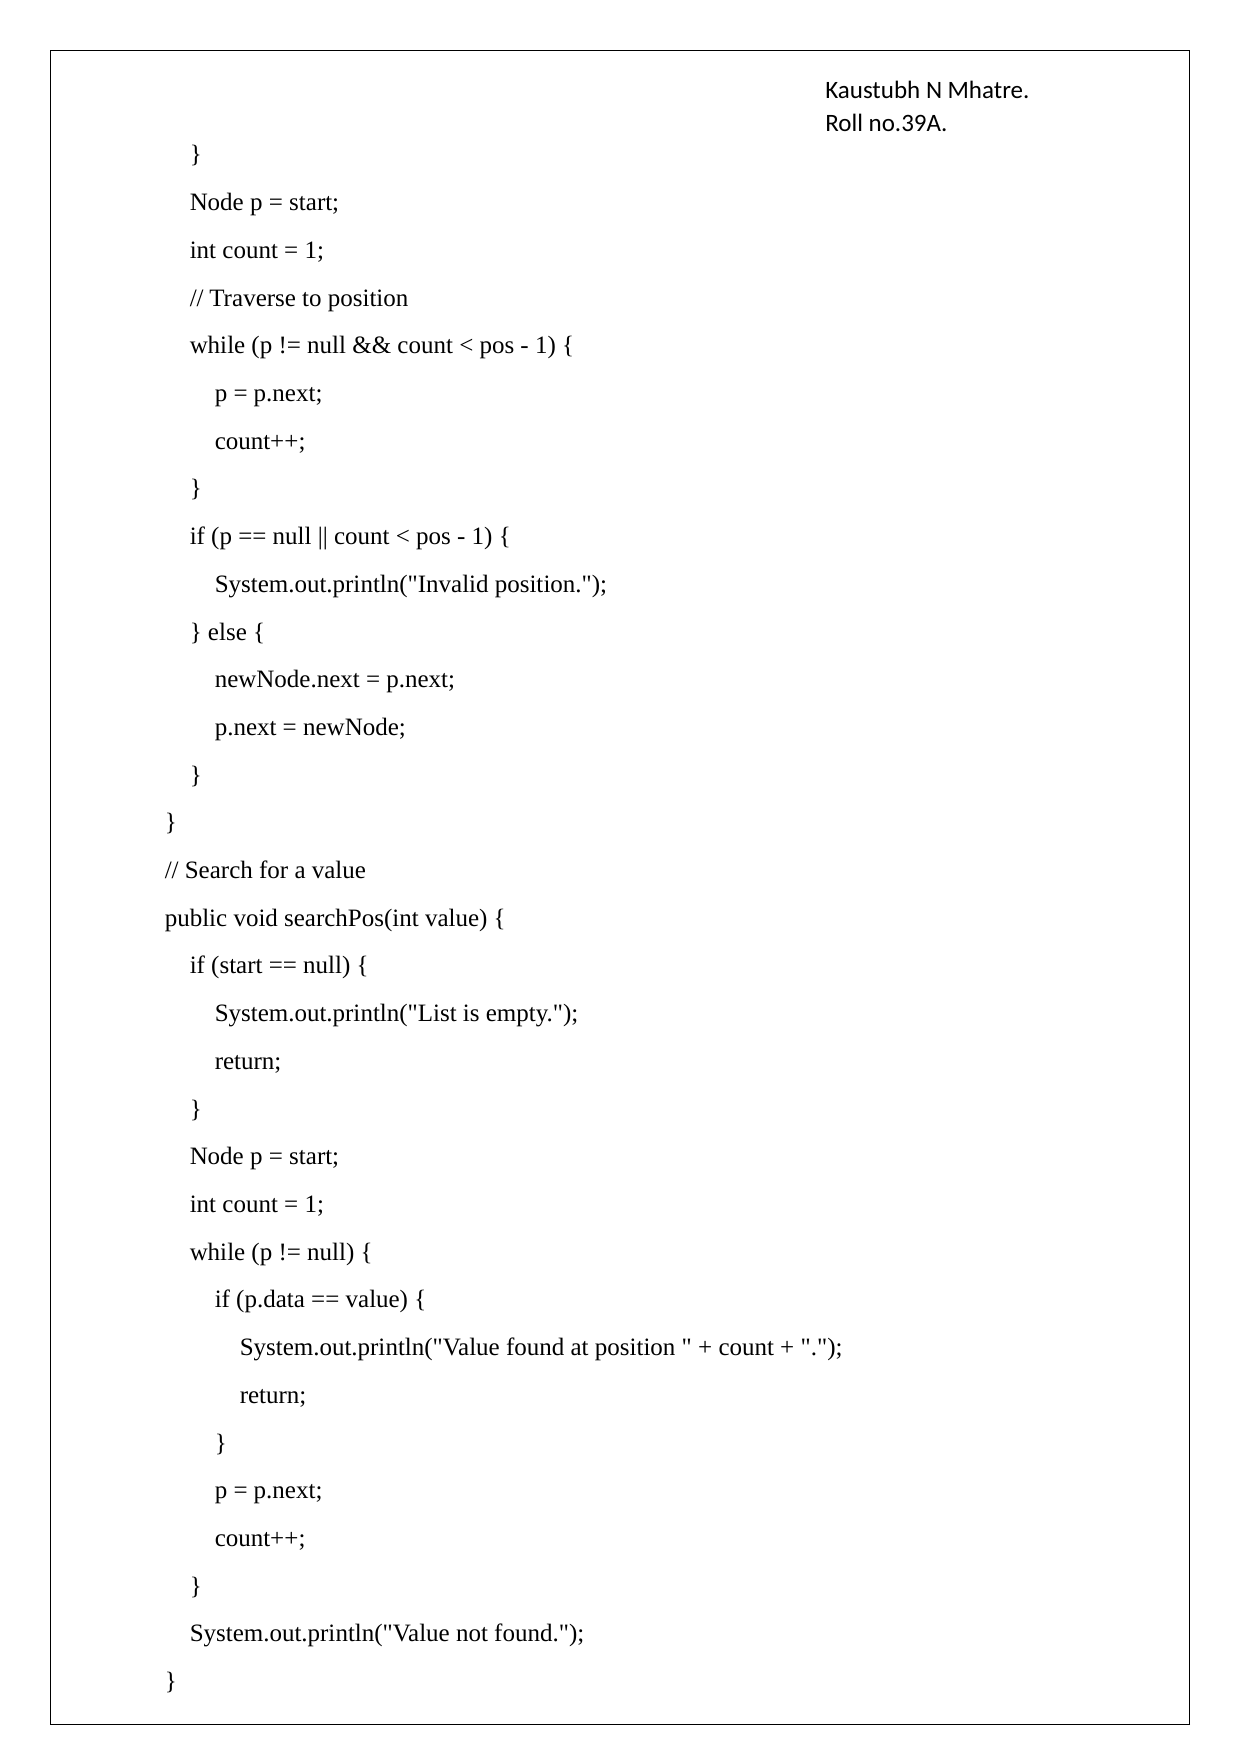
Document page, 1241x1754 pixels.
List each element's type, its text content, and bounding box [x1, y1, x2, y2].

text if (p == null || count < pos - 1) { [139, 521, 1065, 550]
text System.out.println("Value not found."); [139, 1618, 1065, 1647]
text if (start == null) { [139, 951, 1065, 979]
text } [139, 760, 1065, 788]
text System.out.println("Invalid position."); [139, 569, 1065, 598]
text // Traverse to position [139, 283, 1065, 311]
text } [139, 1666, 1065, 1695]
text } [139, 1428, 1065, 1456]
text newNode.next = p.next; [139, 664, 1065, 693]
text int count = 1; [139, 1189, 1065, 1218]
text } [139, 807, 1065, 836]
text } [139, 1571, 1065, 1599]
text Node p = start; [139, 187, 1065, 216]
text } [139, 473, 1065, 502]
text } [139, 139, 1065, 168]
text if (p.data == value) { [139, 1284, 1065, 1313]
text System.out.println("Value found at position " + count + "."); [139, 1332, 1065, 1361]
text } else { [139, 617, 1065, 645]
text return; [139, 1046, 1065, 1075]
text // Search for a value [139, 855, 1065, 884]
text count++; [139, 426, 1065, 454]
text while (p != null && count < pos - 1) { [139, 330, 1065, 359]
text p = p.next; [139, 378, 1065, 407]
text p = p.next; [139, 1475, 1065, 1504]
text count++; [139, 1523, 1065, 1552]
text } [139, 1094, 1065, 1122]
text p.next = newNode; [139, 712, 1065, 741]
text System.out.println("List is empty."); [139, 998, 1065, 1027]
text while (p != null) { [139, 1237, 1065, 1266]
text int count = 1; [139, 235, 1065, 264]
text Node p = start; [139, 1141, 1065, 1170]
text return; [139, 1380, 1065, 1409]
text public void searchPos(int value) { [139, 903, 1065, 932]
